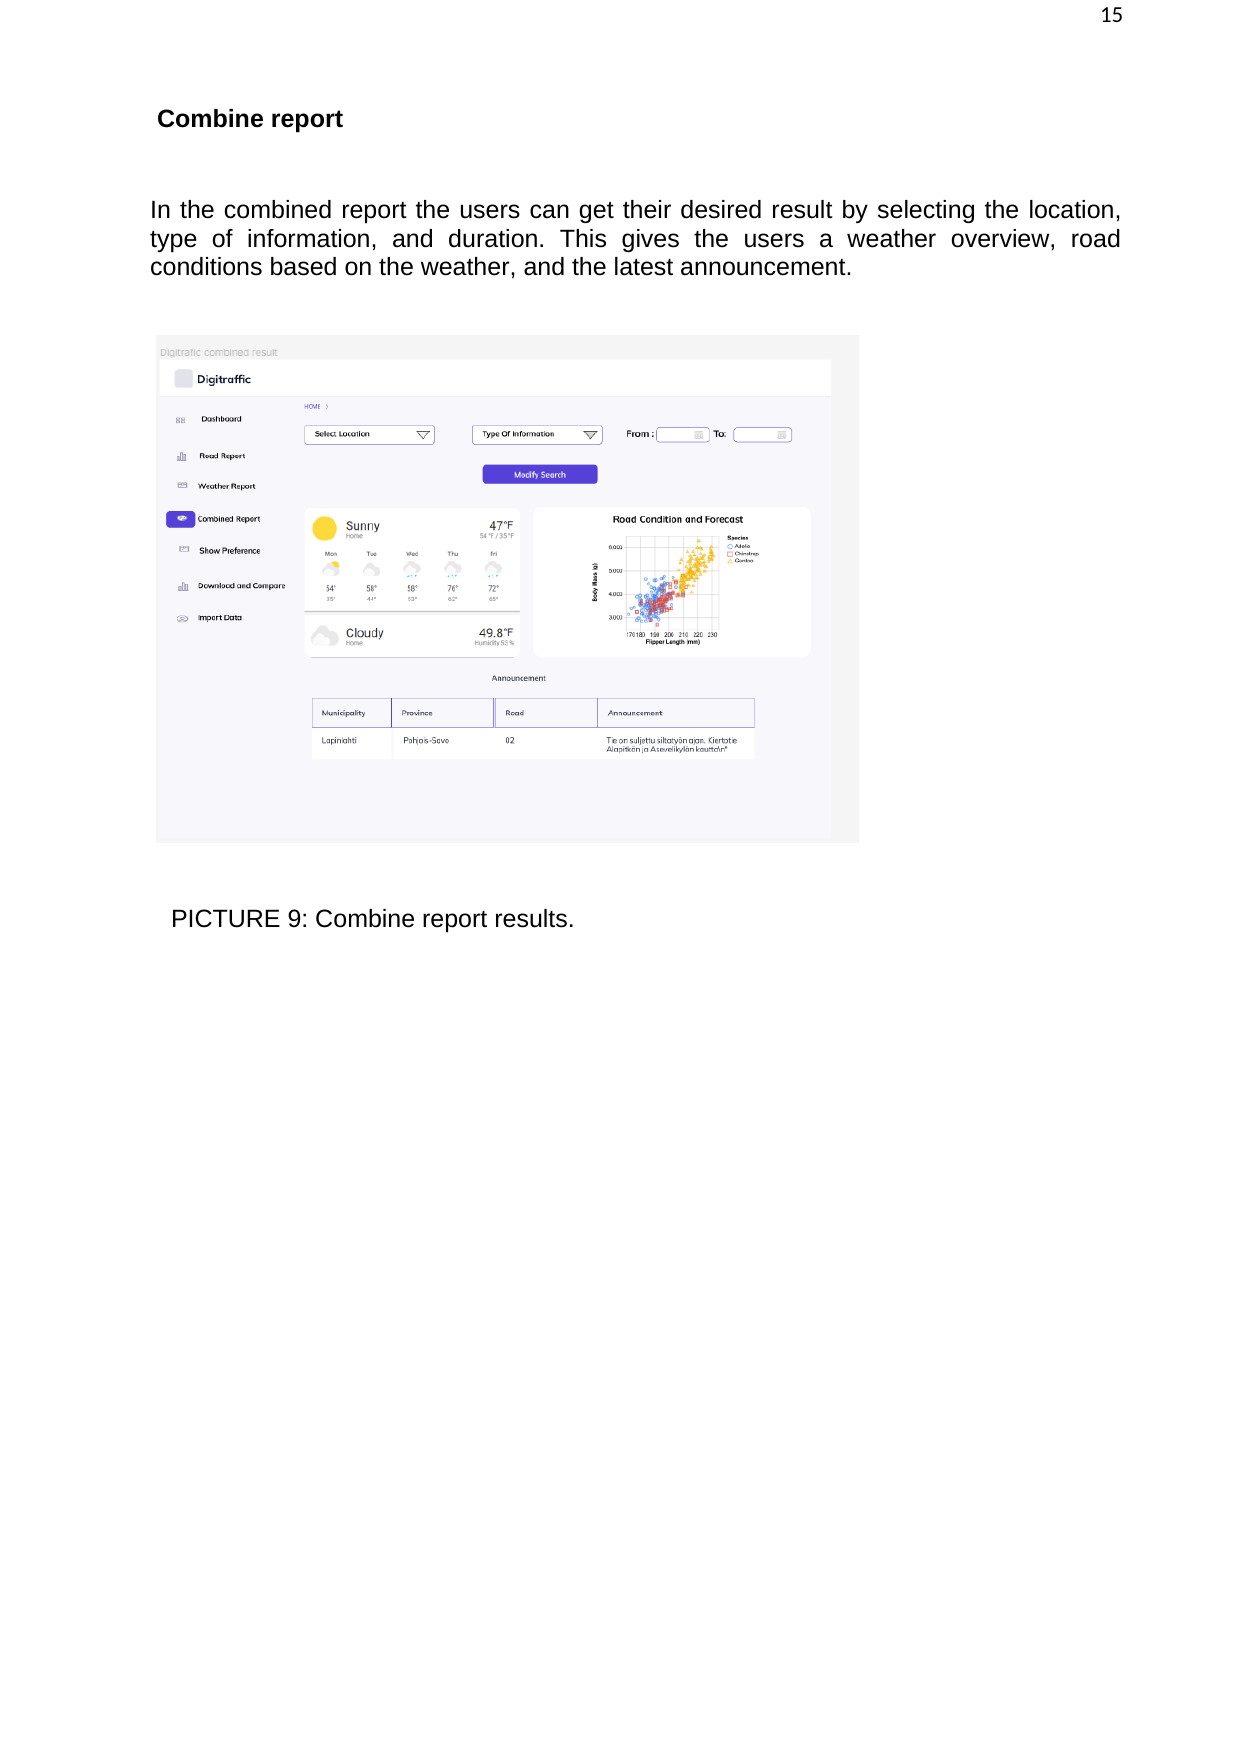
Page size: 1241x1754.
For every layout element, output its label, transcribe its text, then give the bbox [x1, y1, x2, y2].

text Combine report [150, 104, 1123, 133]
picture [156, 335, 860, 843]
text In the combined report the users can get their desired result by selecting the location, type of information, and duration. This gives the users a weather overview, road conditions based on the weather, and the latest announcement. [150, 195, 1123, 281]
text PICTURE 9: Combine report results. [150, 904, 1123, 933]
